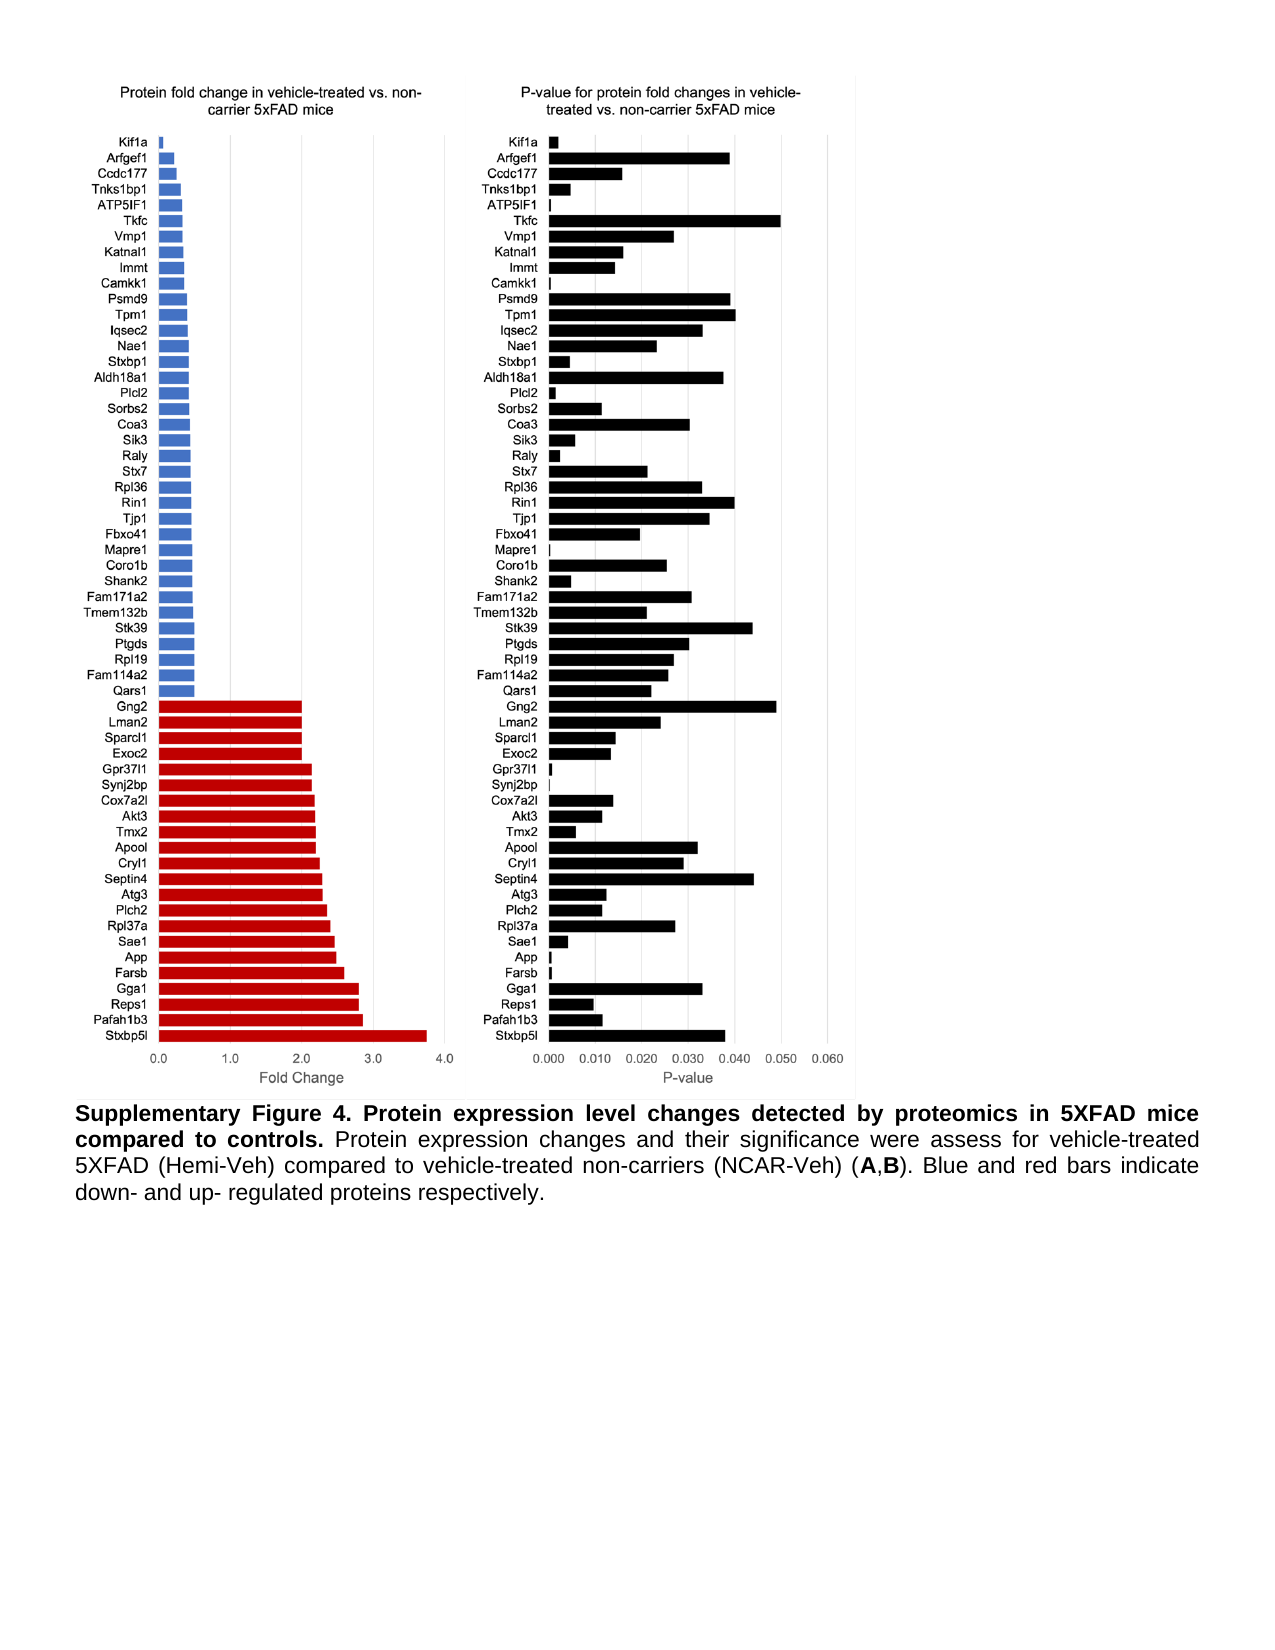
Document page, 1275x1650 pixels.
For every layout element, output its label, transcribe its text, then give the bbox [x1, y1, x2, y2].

picture [75, 75, 856, 1100]
text Supplementary Figure 4. Protein expression level changes detected by proteomics in 5XFAD mice compared to controls. Protein expression changes and their significance were assess for vehicle-treated 5XFAD (Hemi-Veh) compared to vehicle-treated non-carriers (NCAR-Veh) (A,B). Blue and red bars indicate down- and up- regulated proteins respectively. [75, 1099, 1200, 1205]
